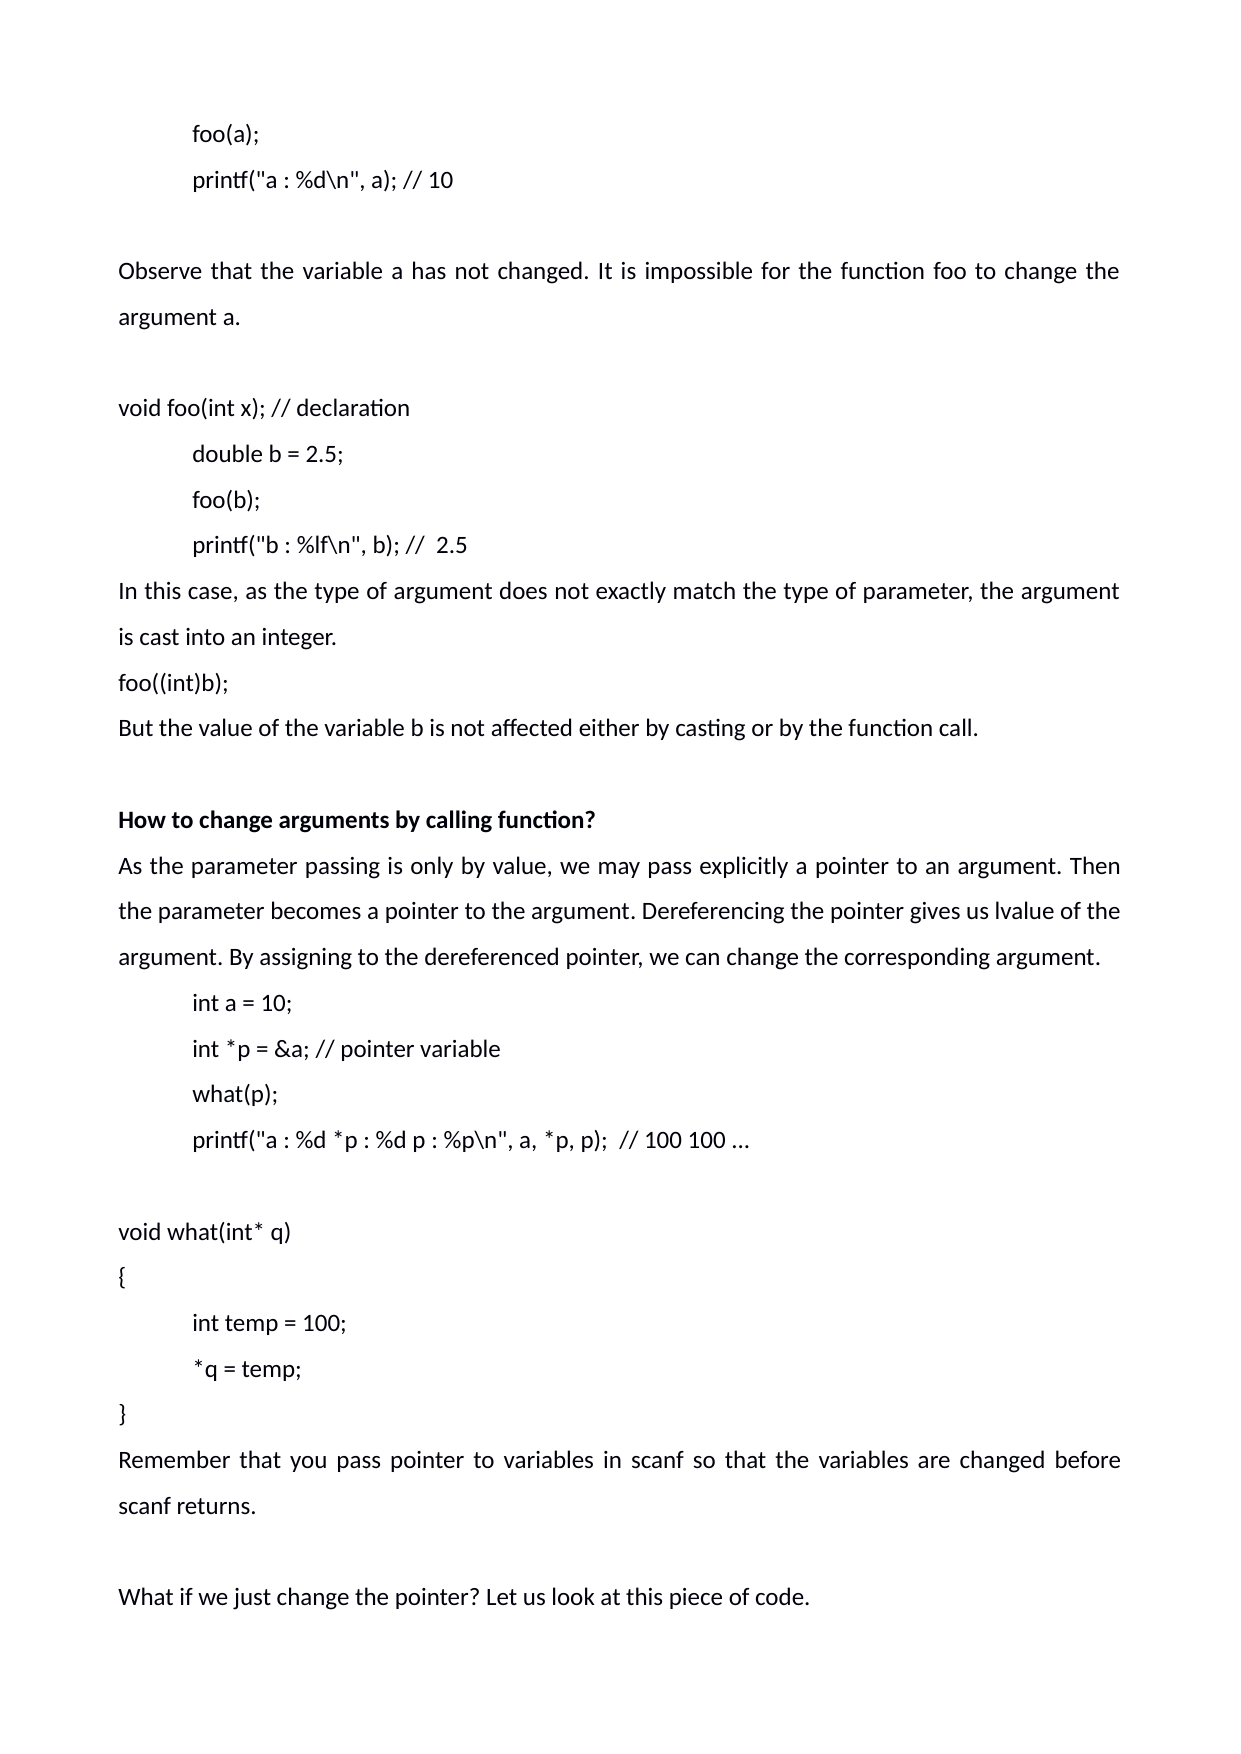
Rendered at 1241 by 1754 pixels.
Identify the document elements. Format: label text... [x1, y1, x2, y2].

text As the parameter passing is only by value, we may pass explicitly a pointer to an argument. Then the parameter becomes a pointer to the argument. Dereferencing the pointer gives us lvalue of the argument. By assigning to the dereferenced pointer, we can change the corresponding argument. [118, 850, 1122, 972]
text How to change arguments by calling function? [118, 804, 1122, 834]
text foo((int)b); [118, 667, 1122, 697]
text What if we just change the pointer? Let us look at this piece of code. [118, 1581, 1122, 1612]
text But the value of the variable b is not affected either by casting or by the function call. [118, 713, 1122, 743]
text foo(a); [118, 118, 1122, 149]
text int temp = 100; [118, 1307, 1122, 1338]
text printf("b : %lf\n", b); // 2.5 [118, 530, 1122, 560]
text int *p = &a; // pointer variable [118, 1033, 1122, 1063]
text *q = temp; [118, 1353, 1122, 1383]
text In this case, as the type of argument does not exactly match the type of parameter, the argument is cast into an integer. [118, 575, 1122, 652]
text Observe that the variable a has not changed. It is impossible for the function foo to change the argument a. [118, 255, 1122, 332]
text printf("a : %d\n", a); // 10 [118, 164, 1122, 194]
text void what(int* q) [118, 1216, 1122, 1246]
text { [118, 1261, 1122, 1292]
text foo(b); [118, 484, 1122, 514]
text what(p); [118, 1078, 1122, 1109]
text } [118, 1398, 1122, 1429]
text double b = 2.5; [118, 438, 1122, 469]
text void foo(int x); // declaration [118, 392, 1122, 423]
text printf("a : %d *p : %d p : %p\n", a, *p, p); // 100 100 ... [118, 1124, 1122, 1155]
text int a = 10; [118, 987, 1122, 1017]
text Remember that you pass pointer to variables in scanf so that the variables are changed before scanf returns. [118, 1444, 1122, 1521]
